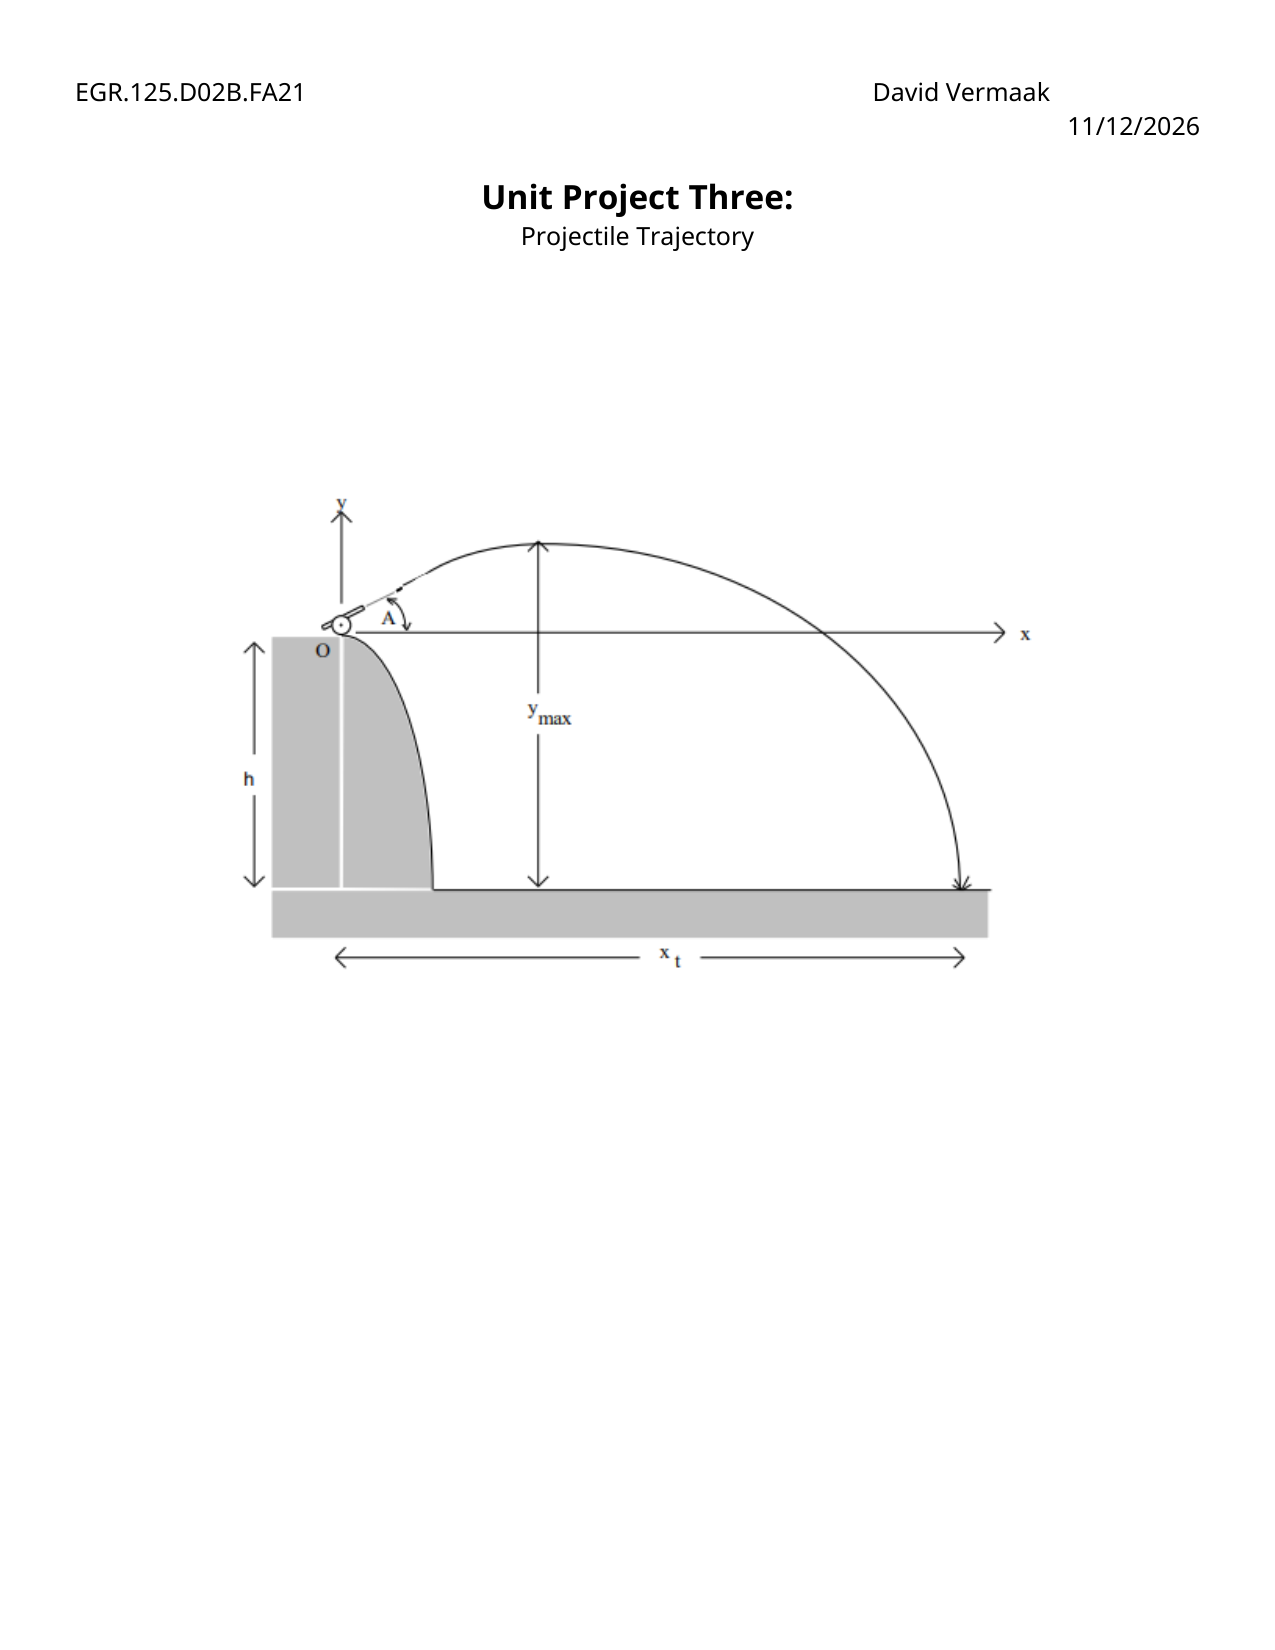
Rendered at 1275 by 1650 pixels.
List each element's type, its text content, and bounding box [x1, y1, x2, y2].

text Projectile Trajectory [75, 219, 1200, 253]
text Unit Project Three: [75, 174, 1200, 219]
picture [234, 493, 1041, 974]
